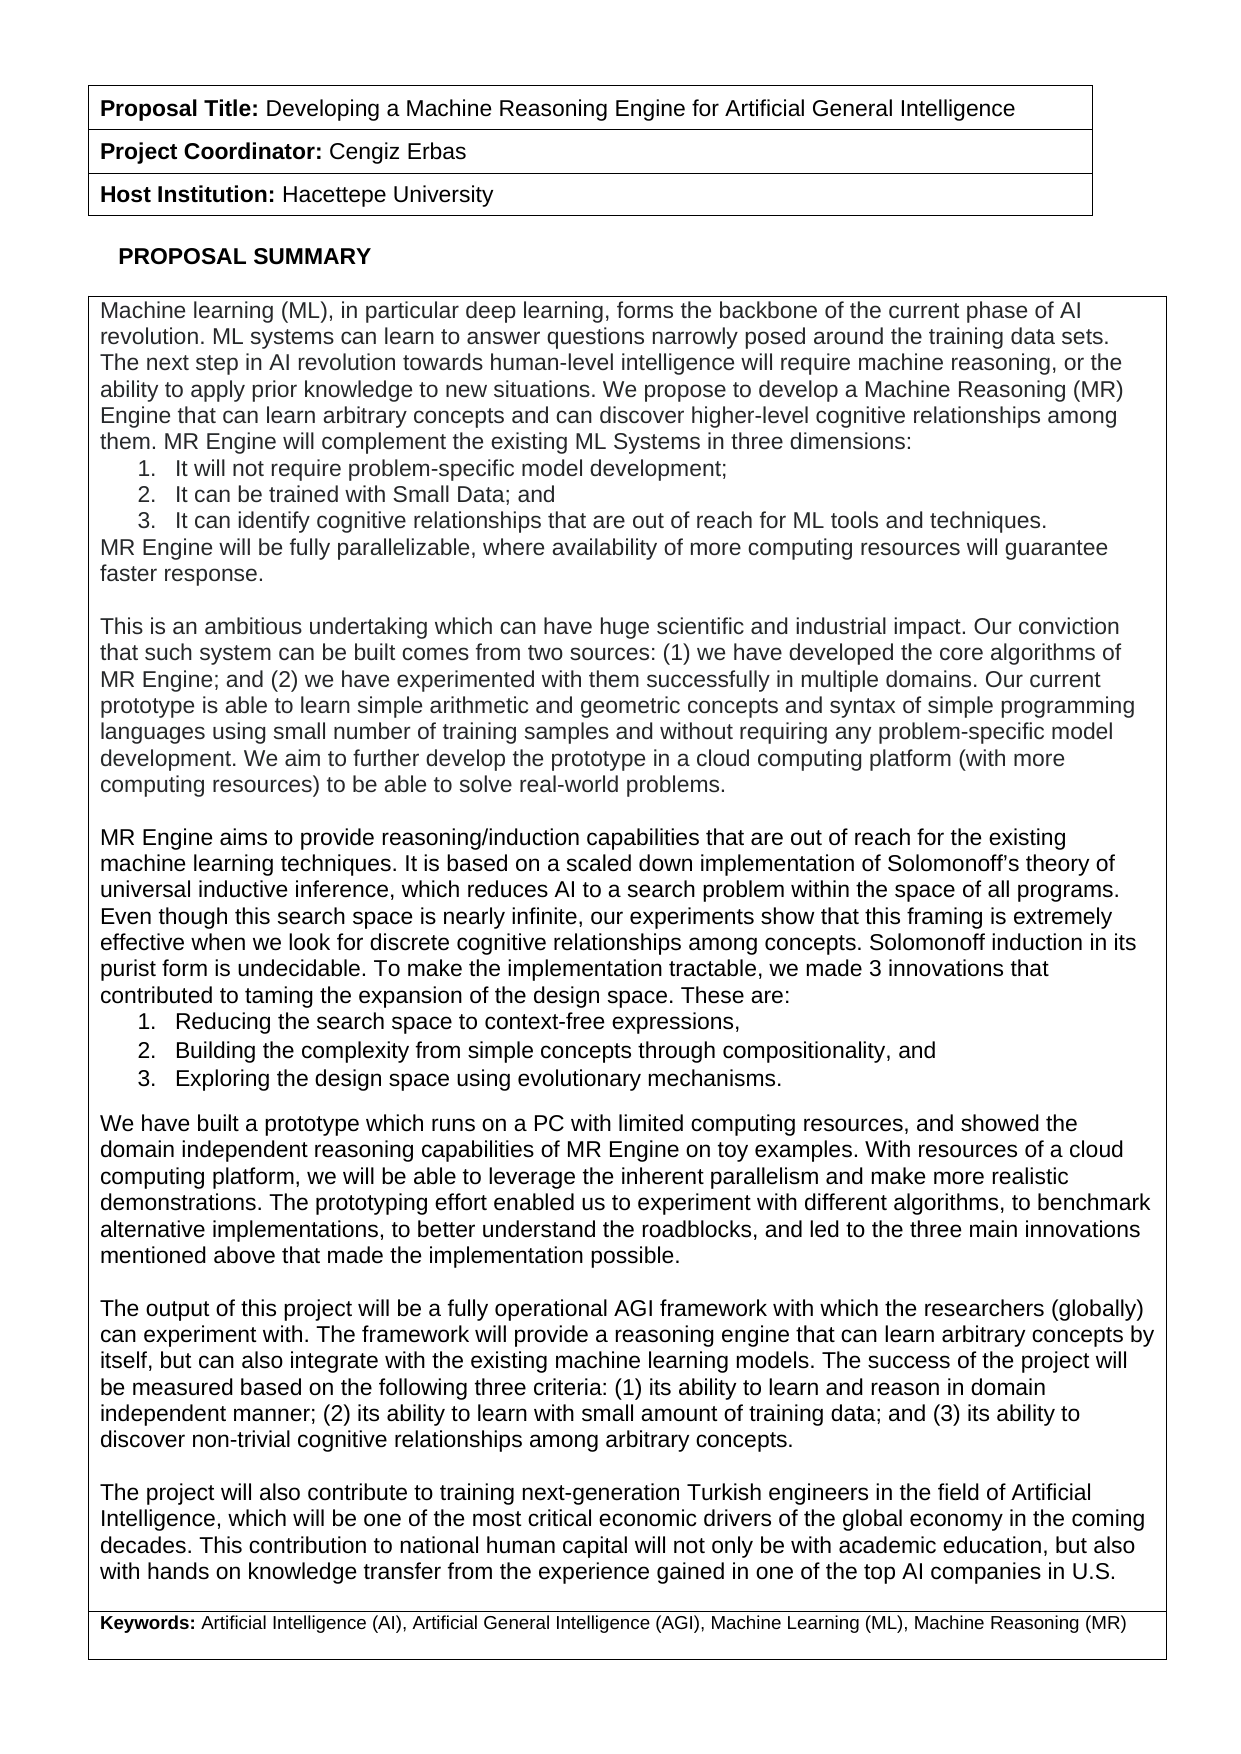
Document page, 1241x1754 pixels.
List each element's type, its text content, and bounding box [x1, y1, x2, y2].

table_cell Keywords: Artificial Intelligence (AI), Artificial General Intelligence (AGI), Machine Learning (ML), Machine Reasoning (MR) [89, 1612, 1166, 1659]
table_cell Project Coordinator: Cengiz Erbas [89, 130, 1092, 172]
table_cell Host Institution: Hacettepe University [89, 174, 1092, 215]
table_header Proposal Title: Developing a Machine Reasoning Engine for Artificial General Intelligence [89, 86, 1092, 129]
table_header Machine learning (ML), in particular deep learning, forms the backbone of the current phase of AI revolution. ML systems can learn to answer questions narrowly posed around the training data sets. The next step in AI revolution towards human-level intelligence will require machine reasoning, or the ability to apply prior knowledge to new situations. We propose to develop a Machine Reasoning (MR) Engine that can learn arbitrary concepts and can discover higher-level cognitive relationships among them. MR Engine will complement the existing ML Systems in three dimensions: It will not require problem-specific model development; It can be trained with Small Data; and It can identify cognitive relationships that are out of reach for ML tools and techniques. MR Engine will be fully parallelizable, where availability of more computing resources will guarantee faster response. This is an ambitious undertaking which can have huge scientific and industrial impact. Our conviction that such system can be built comes from two sources: (1) we have developed the core algorithms of MR Engine; and (2) we have experimented with them successfully in multiple domains. Our current prototype is able to learn simple arithmetic and geometric concepts and syntax of simple programming languages using small number of training samples and without requiring any problem-specific model development. We aim to further develop the prototype in a cloud computing platform (with more computing resources) to be able to solve real-world problems. MR Engine aims to provide reasoning/induction capabilities that are out of reach for the existing machine learning techniques. It is based on a scaled down implementation of Solomonoff’s theory of universal inductive inference, which reduces AI to a search problem within the space of all programs. Even though this search space is nearly infinite, our experiments show that this framing is extremely effective when we look for discrete cognitive relationships among concepts. Solomonoff induction in its purist form is undecidable. To make the implementation tractable, we made 3 innovations that contributed to taming the expansion of the design space. These are: Reducing the search space to context-free expressions, Building the complexity from simple concepts through compositionality, and Exploring the design space using evolutionary mechanisms. We have built a prototype which runs on a PC with limited computing resources, and showed the domain independent reasoning capabilities of MR Engine on toy examples. With resources of a cloud computing platform, we will be able to leverage the inherent parallelism and make more realistic demonstrations. The prototyping effort enabled us to experiment with different algorithms, to benchmark alternative implementations, to better understand the roadblocks, and led to the three main innovations mentioned above that made the implementation possible. The output of this project will be a fully operational AGI framework with which the researchers (globally) can experiment with. The framework will provide a reasoning engine that can learn arbitrary concepts by itself, but can also integrate with the existing machine learning models. The success of the project will be measured based on the following three criteria: (1) its ability to learn and reason in domain independent manner; (2) its ability to learn with small amount of training data; and (3) its ability to discover non-trivial cognitive relationships among arbitrary concepts. The project will also contribute to training next-generation Turkish engineers in the field of Artificial Intelligence, which will be one of the most critical economic drivers of the global economy in the coming decades. This contribution to national human capital will not only be with academic education, but also with hands on knowledge transfer from the experience gained in one of the top AI companies in U.S. [89, 297, 1166, 1611]
text PROPOSAL SUMMARY [118, 243, 1211, 269]
